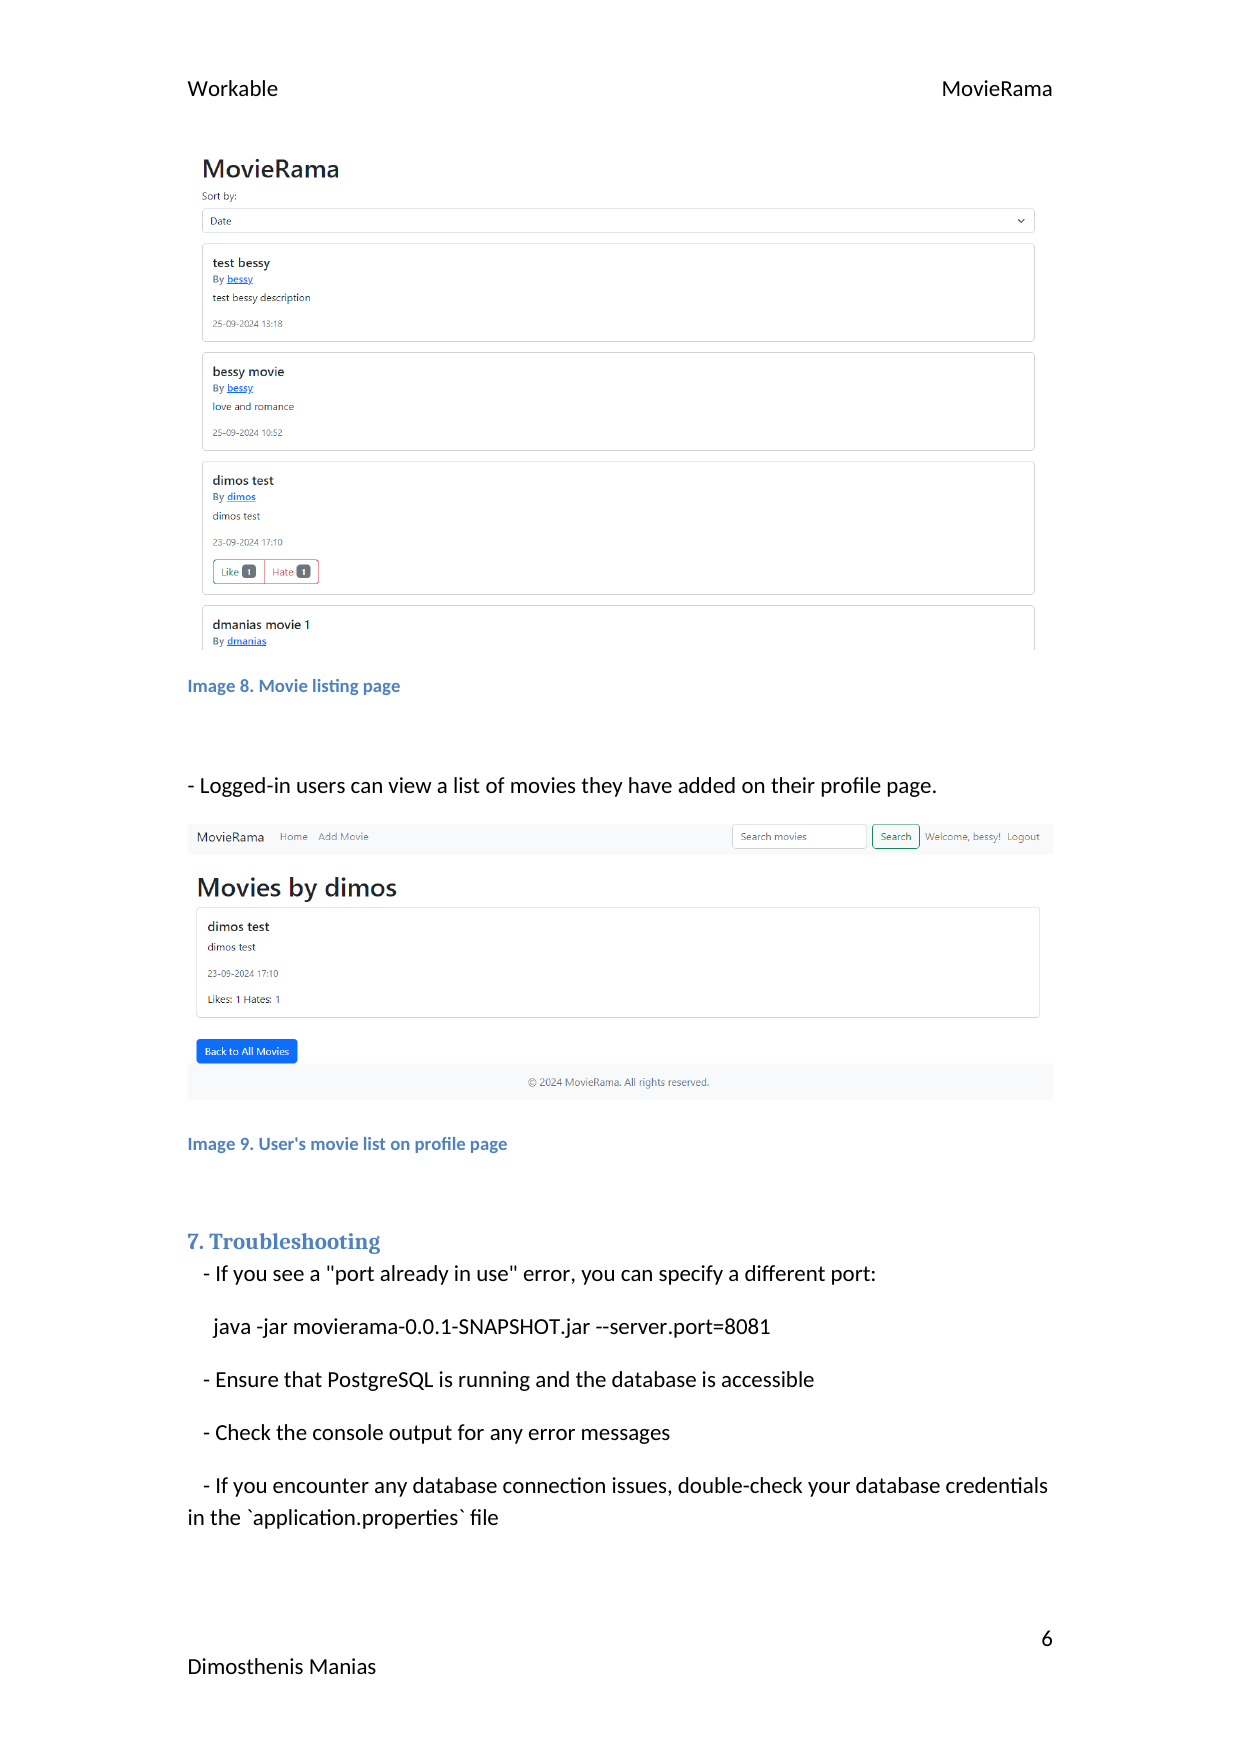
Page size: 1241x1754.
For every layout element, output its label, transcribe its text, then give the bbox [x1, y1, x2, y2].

text - If you see a "port already in use" error, you can specify a different port: [187, 1259, 1053, 1287]
text java -jar movierama-0.0.1-SNAPSHOT.jar --server.port=8081 [187, 1312, 1053, 1340]
text - If you encounter any database connection issues, double-check your database credentials in the `application.properties` file [187, 1471, 1053, 1531]
text - Check the console output for any error messages [187, 1418, 1053, 1446]
text Image 8. Movie listing page [187, 674, 1053, 697]
picture [187, 150, 1053, 650]
text Image 9. User's movie list on profile page [187, 1132, 1053, 1155]
subtitle 7. Troubleshooting [187, 1229, 1053, 1255]
text - Ensure that PostgreSQL is running and the database is accessible [187, 1365, 1053, 1393]
text - Logged-in users can view a list of movies they have added on their profile page. [187, 771, 1053, 799]
picture [187, 824, 1053, 1107]
